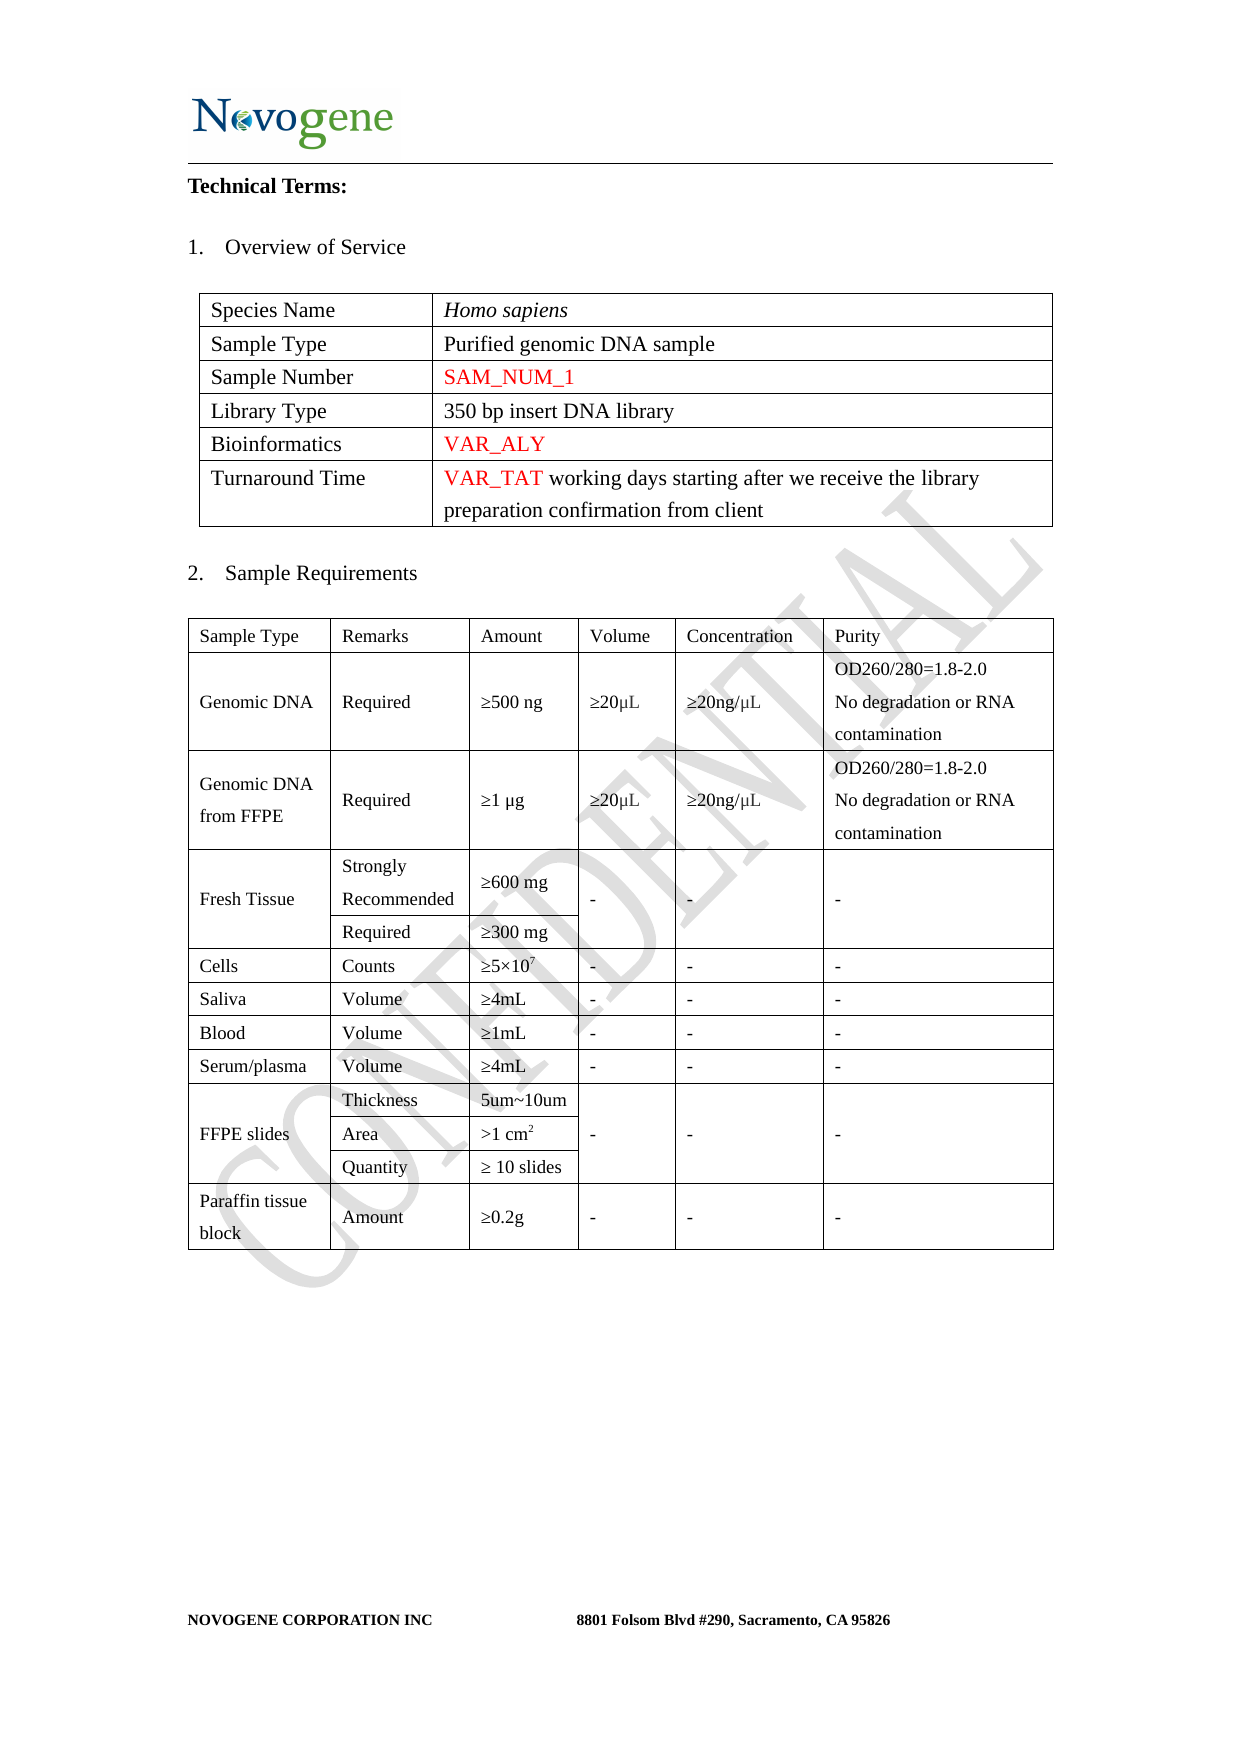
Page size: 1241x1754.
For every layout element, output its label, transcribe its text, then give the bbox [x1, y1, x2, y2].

table_cell Volume [331, 983, 469, 1015]
table_header Sample Type [189, 619, 330, 652]
table_cell VAR_ALY [433, 428, 1052, 460]
table_cell ≥20ng/μL [676, 751, 823, 849]
table_cell Sample Type [200, 327, 432, 359]
table_cell Cells [189, 949, 330, 982]
table_cell - [824, 1050, 1053, 1082]
table_header Amount [470, 619, 578, 652]
table_header Species Name [200, 294, 432, 326]
table_cell - [676, 1050, 823, 1082]
table_cell Saliva [189, 983, 330, 1015]
table_cell - [579, 949, 675, 982]
table_header Concentration [676, 619, 823, 652]
table_header Purity [824, 619, 1053, 652]
table_cell Thickness [331, 1084, 469, 1116]
table_cell Counts [331, 949, 469, 982]
table_cell ≥4mL [470, 1050, 578, 1082]
table_header Remarks [331, 619, 469, 652]
table_cell ≥500 ng [470, 653, 578, 750]
table_cell Genomic DNA [189, 653, 330, 750]
table_cell - [676, 1084, 823, 1183]
list Overview of Service [187, 231, 1053, 263]
table_cell Required [331, 916, 469, 948]
table_cell - [824, 1016, 1053, 1049]
table_cell - [579, 1084, 675, 1183]
table_cell - [824, 1184, 1053, 1249]
table_cell >1 cm2 [470, 1117, 578, 1149]
table_cell - [676, 850, 823, 948]
table_cell - [579, 1184, 675, 1249]
table_cell - [676, 1016, 823, 1049]
table_cell Blood [189, 1016, 330, 1049]
table_cell FFPE slides [189, 1084, 330, 1183]
table_cell - [579, 850, 675, 948]
table_cell ≥0.2g [470, 1184, 578, 1249]
table_cell - [676, 983, 823, 1015]
table_cell ≥20ng/μL [676, 653, 823, 750]
table_cell ≥4mL [470, 983, 578, 1015]
table_cell Required [331, 751, 469, 849]
table_cell - [824, 850, 1053, 948]
table_cell Genomic DNA from FFPE [189, 751, 330, 849]
table_cell 350 bp insert DNA library [433, 394, 1052, 427]
table_cell - [824, 1084, 1053, 1183]
table_cell VAR_TAT working days starting after we receive the library preparation confirmation from client [433, 461, 1052, 526]
table_cell SAM_NUM_1 [433, 361, 1052, 393]
table_cell ≥1mL [470, 1016, 578, 1049]
table_cell Volume [331, 1016, 469, 1049]
table_cell Sample Number [200, 361, 432, 393]
list Sample Requirements [187, 556, 1053, 589]
table_cell - [824, 949, 1053, 982]
table_cell ≥600 mg [470, 850, 578, 915]
table_cell Fresh Tissue [189, 850, 330, 948]
text Technical Terms: [187, 169, 1053, 202]
table_cell ≥5×107 [470, 949, 578, 982]
table_cell OD260/280=1.8-2.0 No degradation or RNA contamination [824, 751, 1053, 849]
table_cell Serum/plasma [189, 1050, 330, 1082]
table_cell - [824, 983, 1053, 1015]
table_cell Purified genomic DNA sample [433, 327, 1052, 359]
table_cell Required [331, 653, 469, 750]
table_cell ≥20μL [579, 751, 675, 849]
table_cell Turnaround Time [200, 461, 432, 526]
table_cell ≥ 10 slides [470, 1151, 578, 1183]
table_cell - [579, 1016, 675, 1049]
table_cell Bioinformatics [200, 428, 432, 460]
table_cell - [676, 1184, 823, 1249]
table_cell OD260/280=1.8-2.0 No degradation or RNA contamination [824, 653, 1053, 750]
table_header Volume [579, 619, 675, 652]
table_cell - [579, 1050, 675, 1082]
table_cell ≥1 μg [470, 751, 578, 849]
table_cell Amount [331, 1184, 469, 1249]
picture [187, 88, 402, 161]
table_cell ≥20μL [579, 653, 675, 750]
table_cell Strongly Recommended [331, 850, 469, 915]
table_cell Area [331, 1117, 469, 1149]
table_cell ≥300 mg [470, 916, 578, 948]
table_cell Quantity [331, 1151, 469, 1183]
table_cell - [676, 949, 823, 982]
table_cell Volume [331, 1050, 469, 1082]
table_cell 5um~10um [470, 1084, 578, 1116]
table_cell - [579, 983, 675, 1015]
table_cell Paraffin tissue block [189, 1184, 330, 1249]
table_cell Library Type [200, 394, 432, 427]
table_header Homo sapiens [433, 294, 1052, 326]
